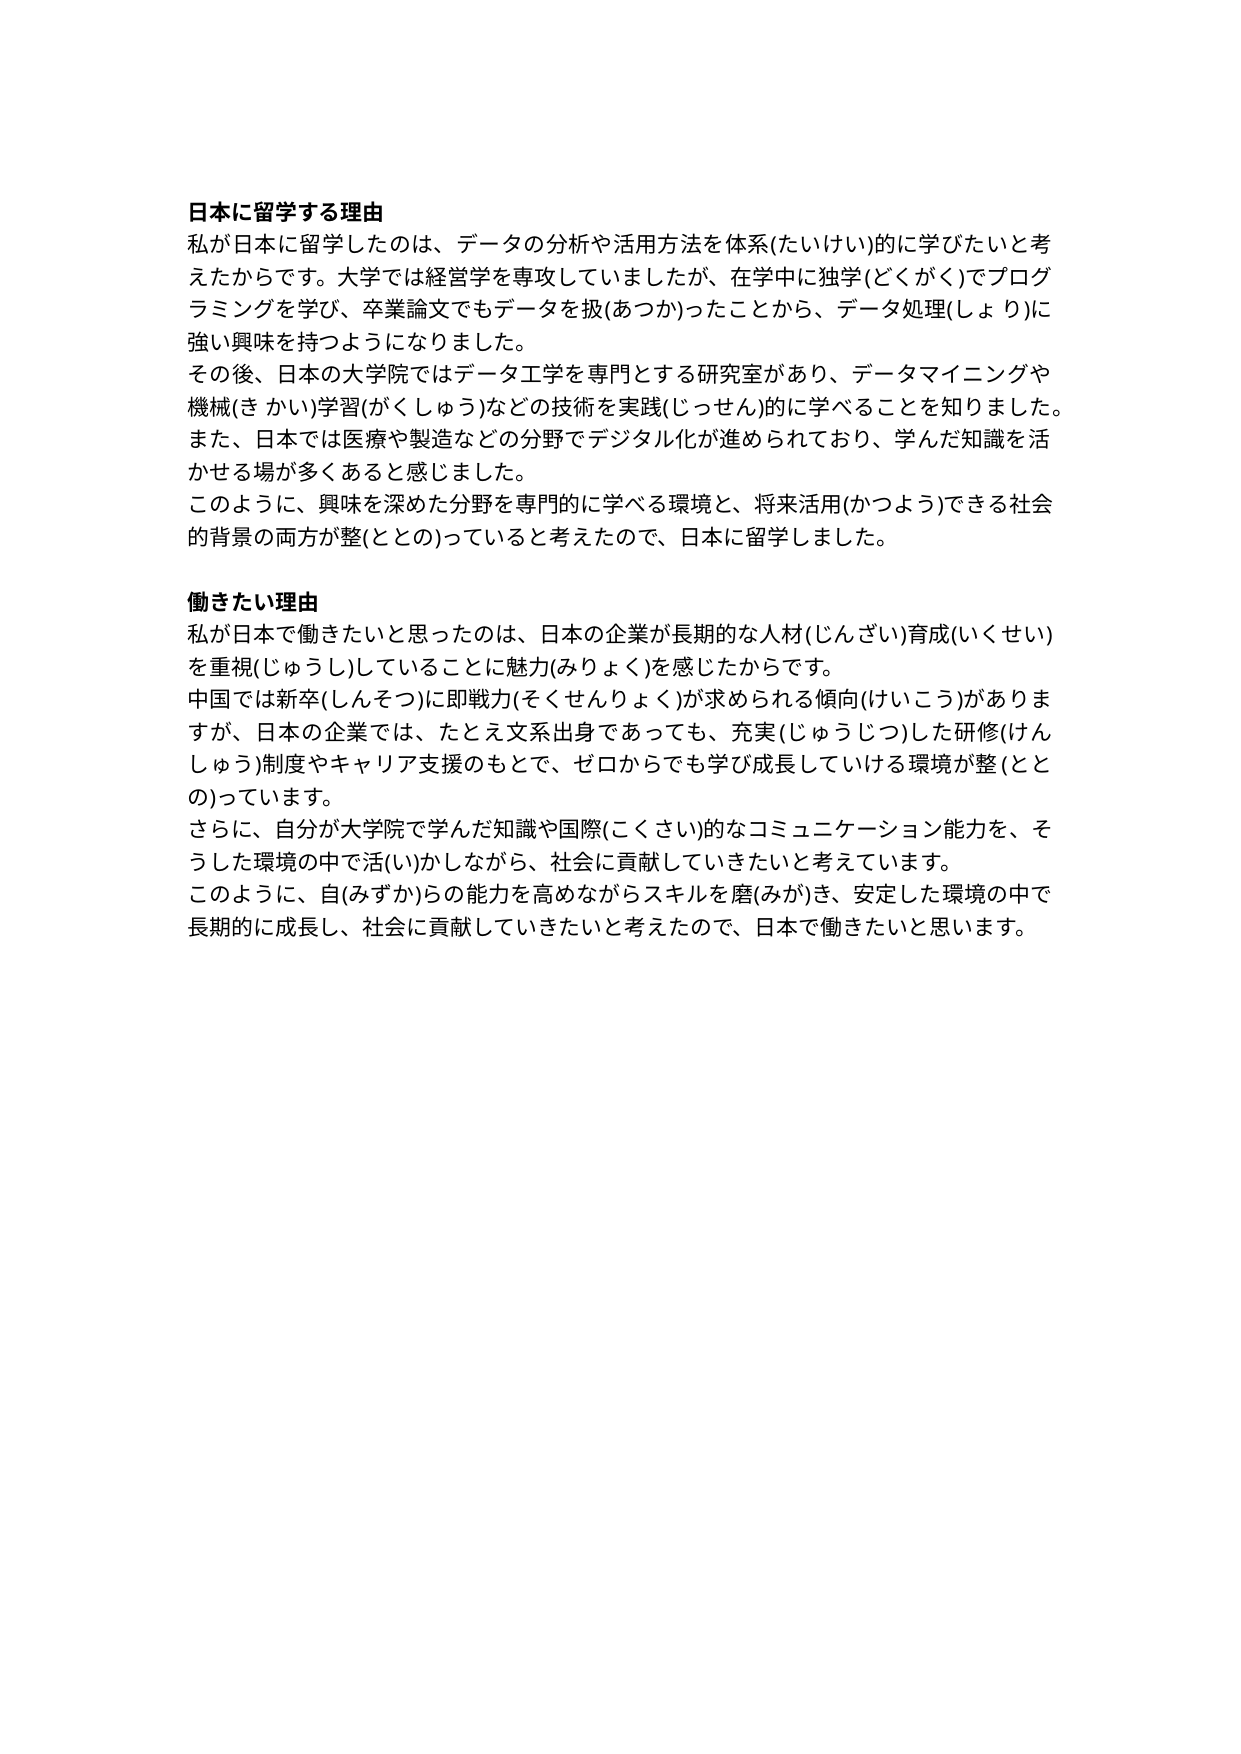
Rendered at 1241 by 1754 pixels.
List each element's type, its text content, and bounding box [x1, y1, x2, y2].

text このように、自(みずか)らの能力を高めながらスキルを磨(みが)き、安定した環境の中で長期的に成長し、社会に貢献していきたいと考えたので、日本で働きたいと思います。 [187, 877, 1053, 942]
text 私が日本に留学したのは、データの分析や活用方法を体系(たいけい)的に学びたいと考えたからです。大学では経営学を専攻していましたが、在学中に独学(どくがく)でプログラミングを学び、卒業論文でもデータを扱(あつか)ったことから、データ処理(しょ り)に強い興味を持つようになりました。 [187, 227, 1053, 357]
text 働きたい理由 [187, 584, 1053, 617]
text このように、興味を深めた分野を専門的に学べる環境と、将来活用(かつよう)できる社会的背景の両方が整(ととの)っていると考えたので、日本に留学しました。 [187, 487, 1053, 552]
text 私が日本で働きたいと思ったのは、日本の企業が長期的な人材(じんざい)育成(いくせい)を重視(じゅうし)していることに魅力(みりょく)を感じたからです。 [187, 617, 1053, 682]
text その後、日本の大学院ではデータ工学を専門とする研究室があり、データマイニングや機械(き かい)学習(がくしゅう)などの技術を実践(じっせん)的に学べることを知りました。また、日本では医療や製造などの分野でデジタル化が進められており、学んだ知識を活かせる場が多くあると感じました。 [187, 357, 1053, 487]
text 中国では新卒(しんそつ)に即戦力(そくせんりょく)が求められる傾向(けいこう)がありますが、日本の企業では、たとえ文系出身であっても、充実(じゅうじつ)した研修(けんしゅう)制度やキャリア支援のもとで、ゼロからでも学び成長していける環境が整(ととの)っています。 [187, 682, 1053, 812]
text 日本に留学する理由 [187, 194, 1053, 227]
text さらに、自分が大学院で学んだ知識や国際(こくさい)的なコミュニケーション能力を、そうした環境の中で活(い)かしながら、社会に貢献していきたいと考えています。 [187, 812, 1053, 877]
